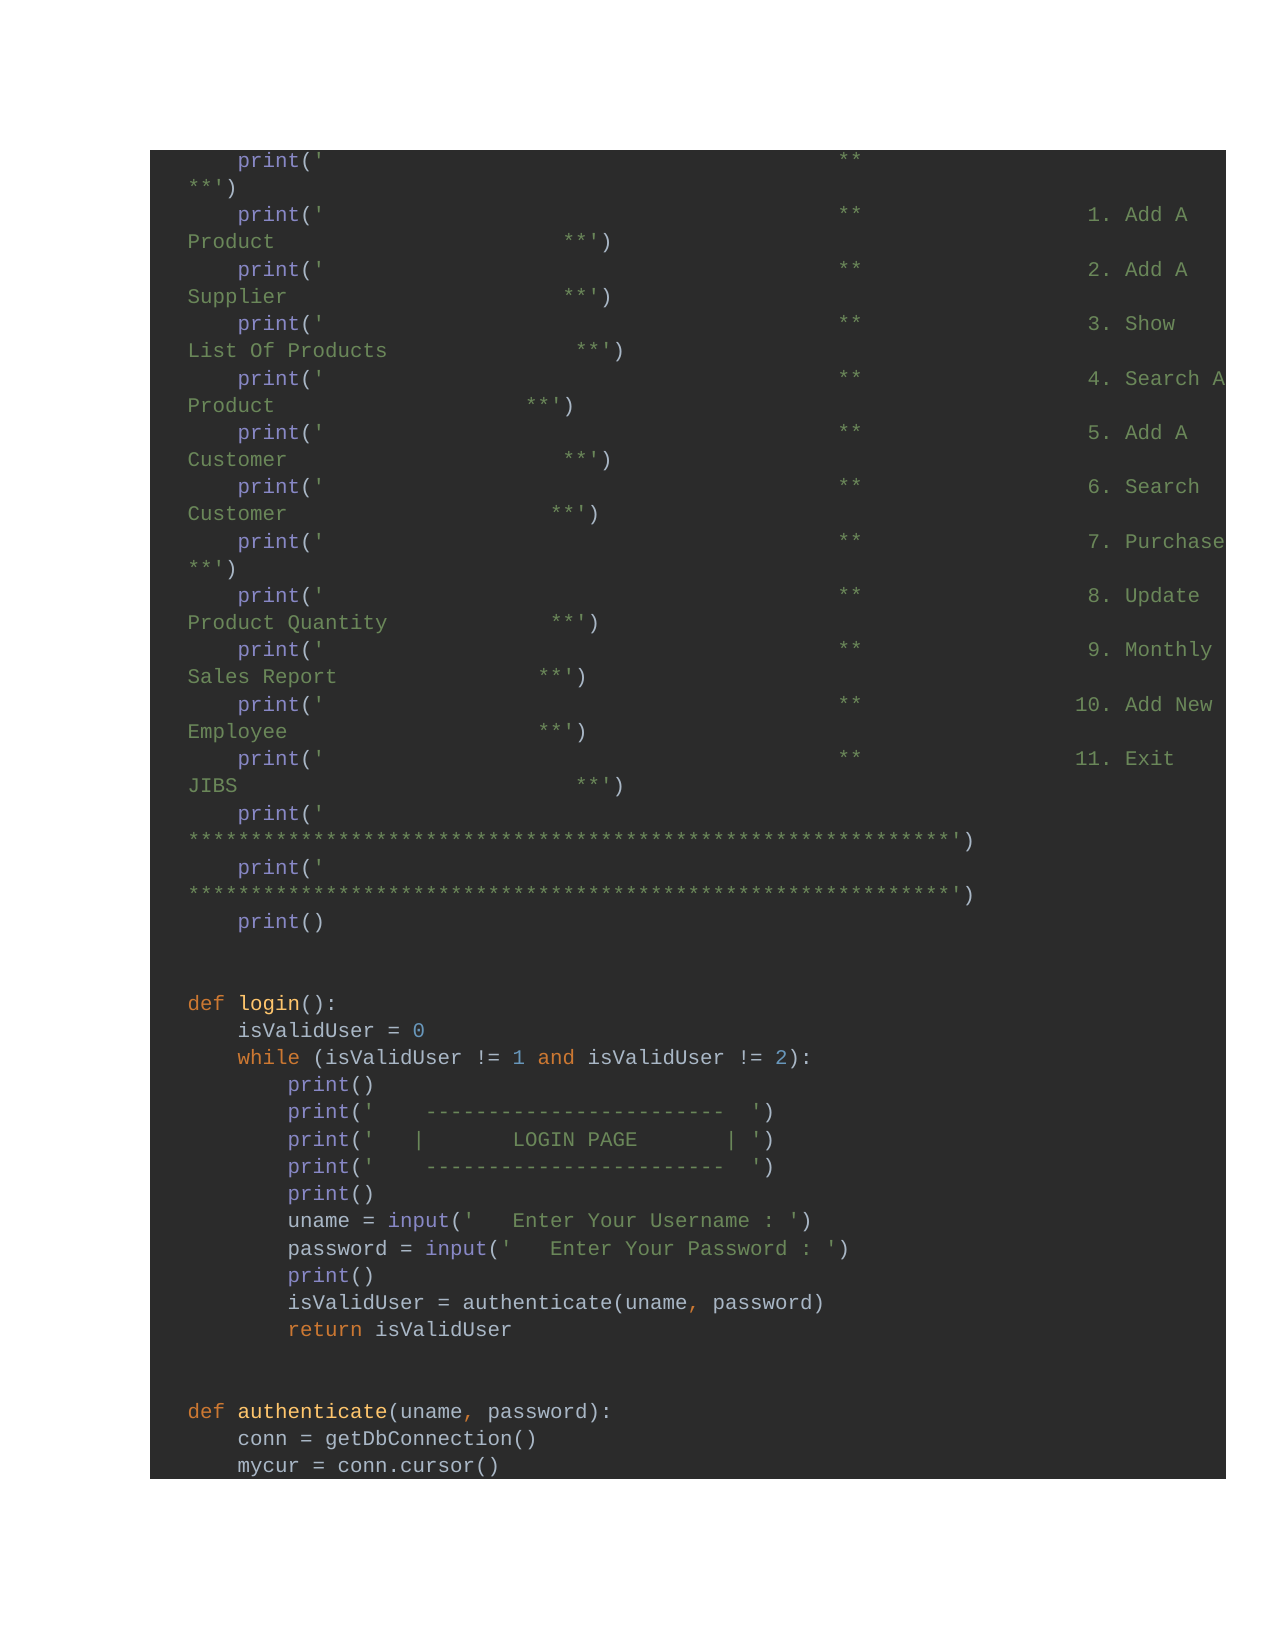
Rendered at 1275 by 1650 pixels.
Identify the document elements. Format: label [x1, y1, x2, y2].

list [150, 150, 1226, 1479]
